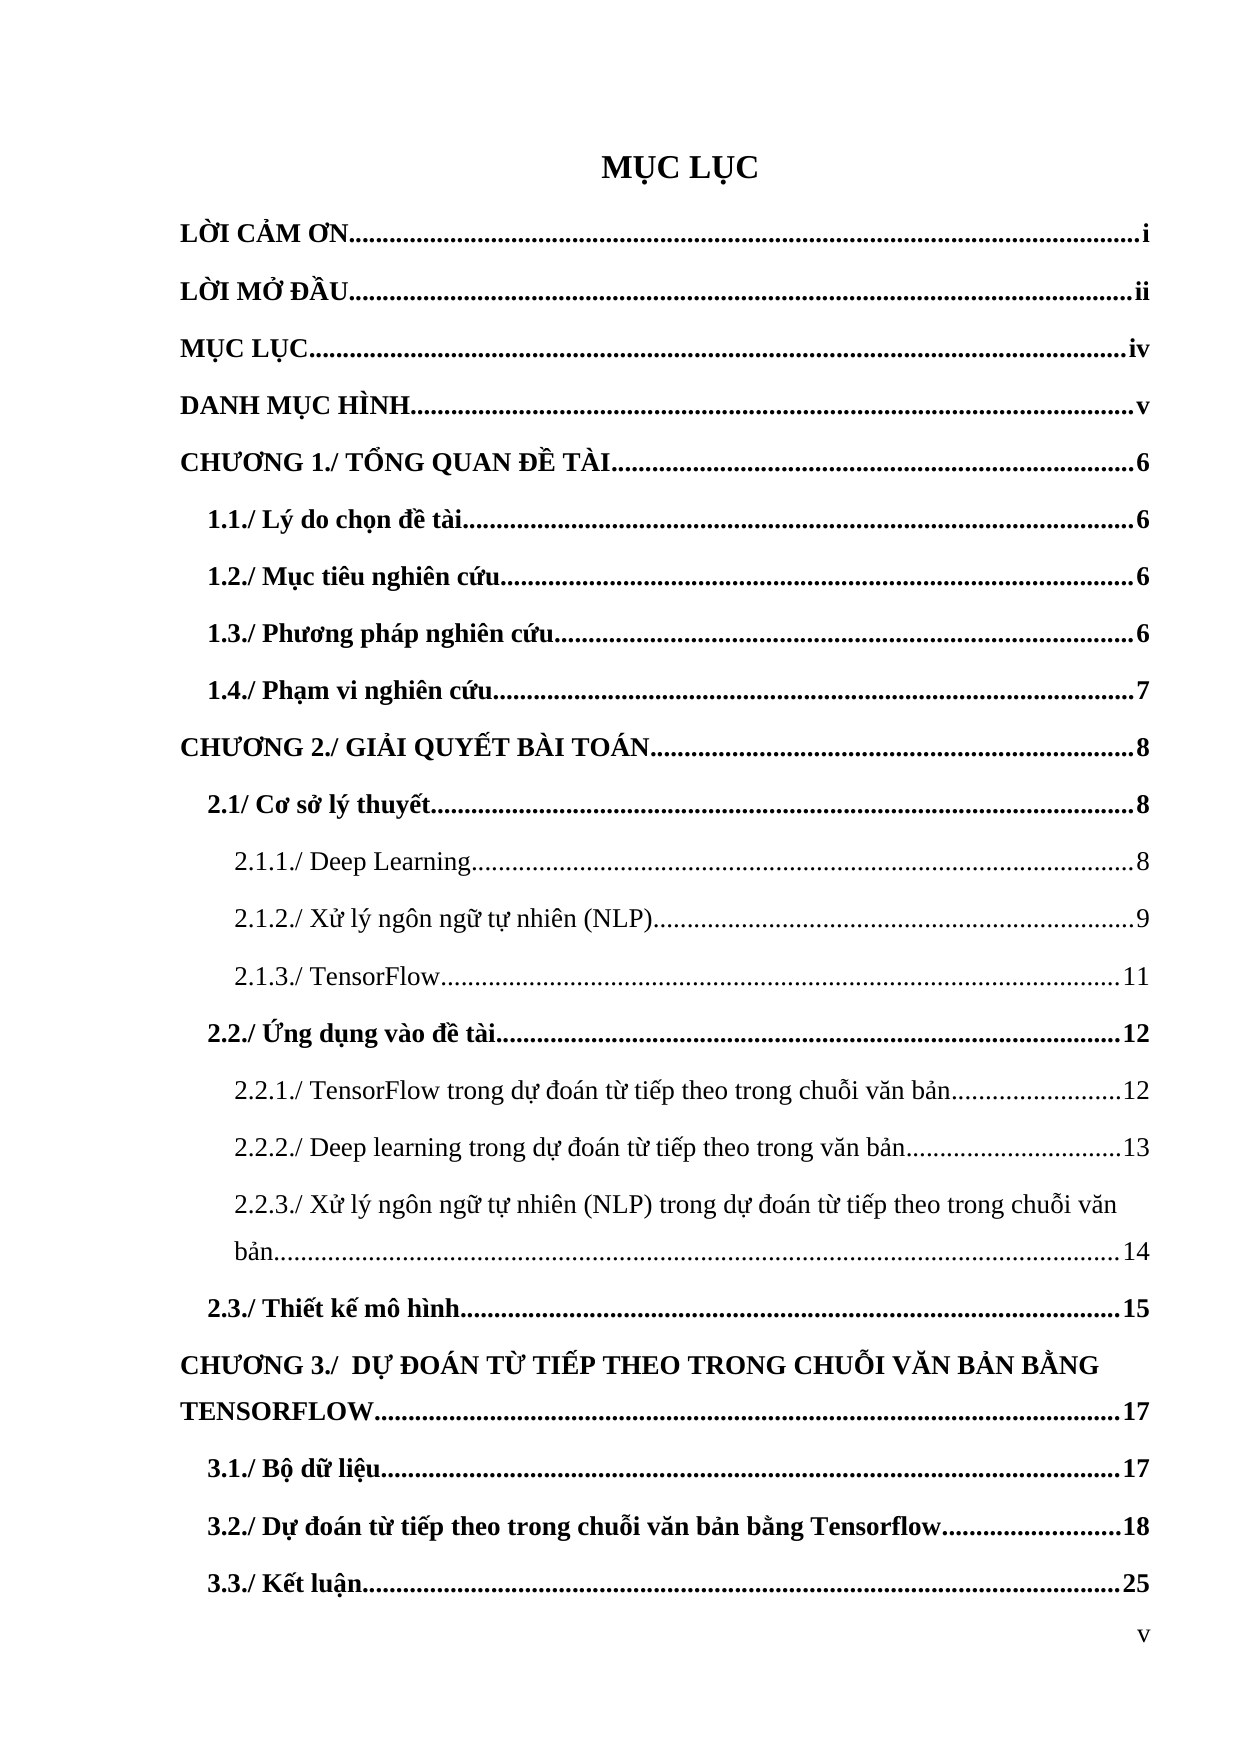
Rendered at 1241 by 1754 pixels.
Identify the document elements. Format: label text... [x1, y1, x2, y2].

text LỜI MỞ ĐẦU ii [180, 274, 1150, 306]
text 2.3./ Thiết kế mô hình 15 [207, 1292, 1150, 1323]
text MỤC LỤC iv [180, 332, 1150, 363]
text 2.1.1./ Deep Learning 8 [234, 845, 1150, 877]
text DANH MỤC HÌNH v [180, 389, 1150, 420]
text 3.1./ Bộ dữ liệu 17 [207, 1452, 1150, 1484]
text CHƯƠNG 3./ DỰ ĐOÁN TỪ TIẾP THEO TRONG CHUỖI VĂN BẢN BẰNG TENSORFLOW 17 [180, 1349, 1150, 1427]
text 3.3./ Kết luận 25 [207, 1567, 1150, 1598]
text 1.3./ Phương pháp nghiên cứu 6 [207, 617, 1150, 648]
text 3.2./ Dự đoán từ tiếp theo trong chuỗi văn bản bằng Tensorflow 18 [207, 1509, 1150, 1541]
text CHƯƠNG 2./ GIẢI QUYẾT BÀI TOÁN 8 [180, 731, 1150, 762]
text 1.4./ Phạm vi nghiên cứu 7 [207, 674, 1150, 705]
text 2.1.3./ TensorFlow 11 [234, 959, 1150, 991]
text 2.1.2./ Xử lý ngôn ngữ tự nhiên (NLP) 9 [234, 902, 1150, 934]
text LỜI CẢM ƠN i [180, 217, 1150, 249]
text 2.2.3./ Xử lý ngôn ngữ tự nhiên (NLP) trong dự đoán từ tiếp theo trong chuỗi văn bản 14 [234, 1188, 1150, 1266]
text 2.2.1./ TensorFlow trong dự đoán từ tiếp theo trong chuỗi văn bản 12 [234, 1074, 1150, 1105]
text 2.2.2./ Deep learning trong dự đoán từ tiếp theo trong văn bản 13 [234, 1131, 1150, 1162]
text 2.2./ Ứng dụng vào đề tài 12 [207, 1017, 1150, 1048]
text MỤC LỤC [180, 147, 1150, 186]
text CHƯƠNG 1./ TỔNG QUAN ĐỀ TÀI 6 [180, 446, 1150, 477]
text 2.1/ Cơ sở lý thuyết 8 [207, 788, 1150, 819]
text 1.1./ Lý do chọn đề tài 6 [207, 503, 1150, 534]
text 1.2./ Mục tiêu nghiên cứu 6 [207, 560, 1150, 591]
